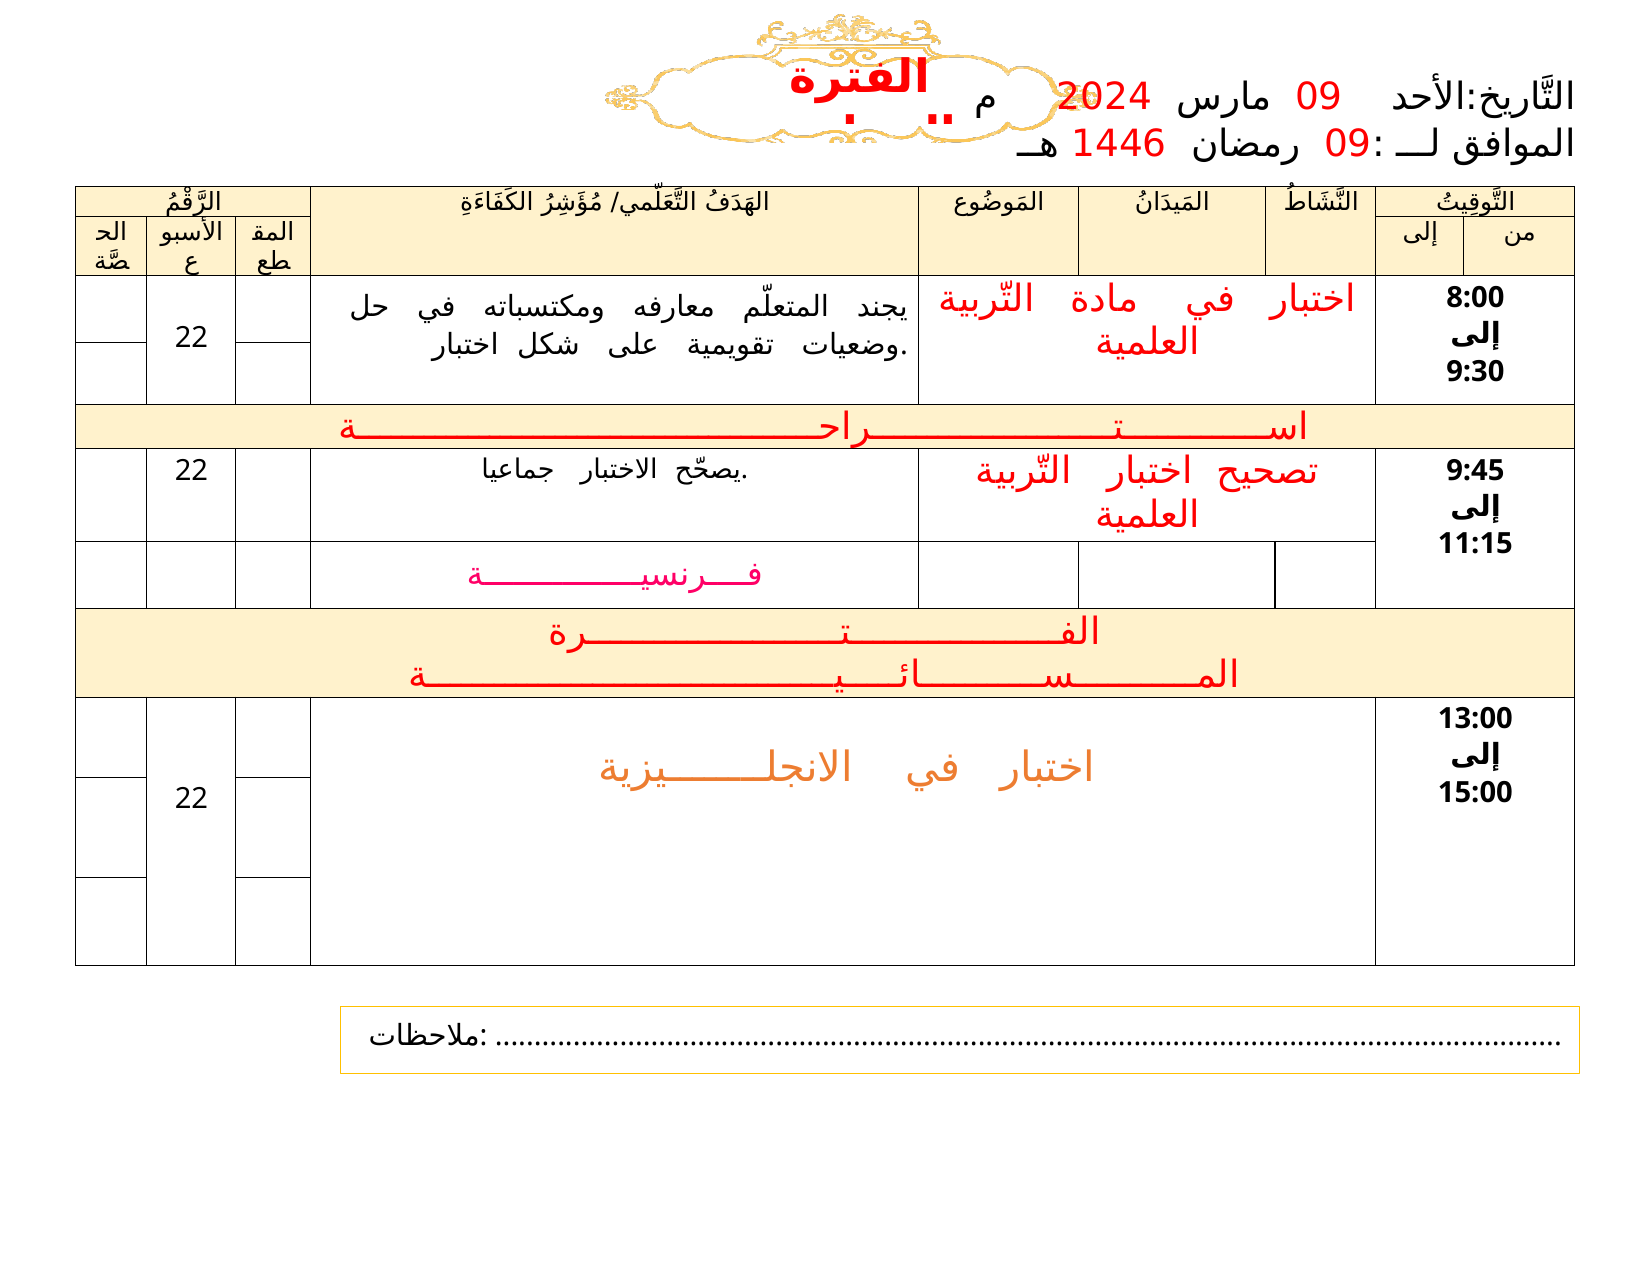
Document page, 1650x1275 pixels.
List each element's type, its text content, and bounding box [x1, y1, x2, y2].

table_cell [76, 542, 146, 608]
table_cell 9:45 إلى 11:15 [1376, 449, 1574, 608]
table_cell [236, 343, 310, 403]
table_cell [919, 542, 1078, 608]
picture [584, 11, 1138, 75]
table_header الهَدَفُ التَّعَلّمي/ مُؤَشِرُ الكَفَاءَةِ [311, 187, 918, 275]
table_cell اختبار في مادة التّربية العلمية [919, 276, 1375, 403]
table_cell فــــرنسيــــــــــــــــة [311, 542, 918, 608]
table_cell اختبار في الانجلــــــــيزية [311, 698, 1375, 965]
table_header المَيدَانُ [1079, 187, 1265, 275]
table_header التَّوقِيتُ [1376, 187, 1574, 216]
table_cell [236, 698, 310, 777]
table_cell اســـــــــــــتــــــــــــــــــــــراحــــــــــــــــــــــــــــــــــــــــــة [76, 405, 1574, 448]
table_cell [236, 276, 310, 342]
table_cell [76, 878, 146, 965]
table_cell يجند المتعلّم معارفه ومكتسباته في حل وضعيات تقويمية على شكل اختبار. [311, 276, 918, 403]
table_cell 22 [147, 449, 235, 541]
table_cell [76, 449, 146, 541]
table_cell تصحيح اختبار التّربية العلمية [919, 449, 1375, 541]
table_cell [236, 449, 310, 541]
table_cell المقطع [236, 217, 310, 275]
table_cell 22 [147, 276, 235, 403]
table_cell 13:00 إلى 15:00 [1376, 698, 1574, 965]
table_cell [236, 542, 310, 608]
table_cell الحصَّة [76, 217, 146, 275]
table_cell [147, 542, 235, 608]
table_cell [236, 878, 310, 965]
table_cell [236, 778, 310, 877]
text التَّاريخ:الأحد 09 مارس 2024 م الموافق لـــ :09 رمضان 1446 هــ [75, 75, 1575, 166]
table_cell [1079, 542, 1274, 608]
table_cell [76, 698, 146, 777]
table_cell 8:00 إلى 9:30 [1376, 276, 1574, 403]
table_cell 22 [147, 698, 235, 965]
table_cell من [1464, 217, 1574, 275]
table_header المَوضُوع [919, 187, 1078, 275]
table_cell الأسبوع [147, 217, 235, 275]
table_cell [76, 343, 146, 403]
table_cell الفـــــــــــــــــــتـــــــــــــــــــــــرة المـــــــــــســـــــــــائـــــيـــــــــــــــــــــــــــــــــــــة [76, 609, 1574, 697]
table_header الرَّقْمُ [76, 187, 310, 216]
table_cell إلى [1376, 217, 1463, 275]
table_cell يصحّح الاختبار جماعيا. [311, 449, 918, 541]
table_cell [1276, 542, 1375, 608]
table_header النَّشَاطُ [1266, 187, 1375, 275]
table_cell [76, 778, 146, 877]
table_cell [76, 276, 146, 342]
